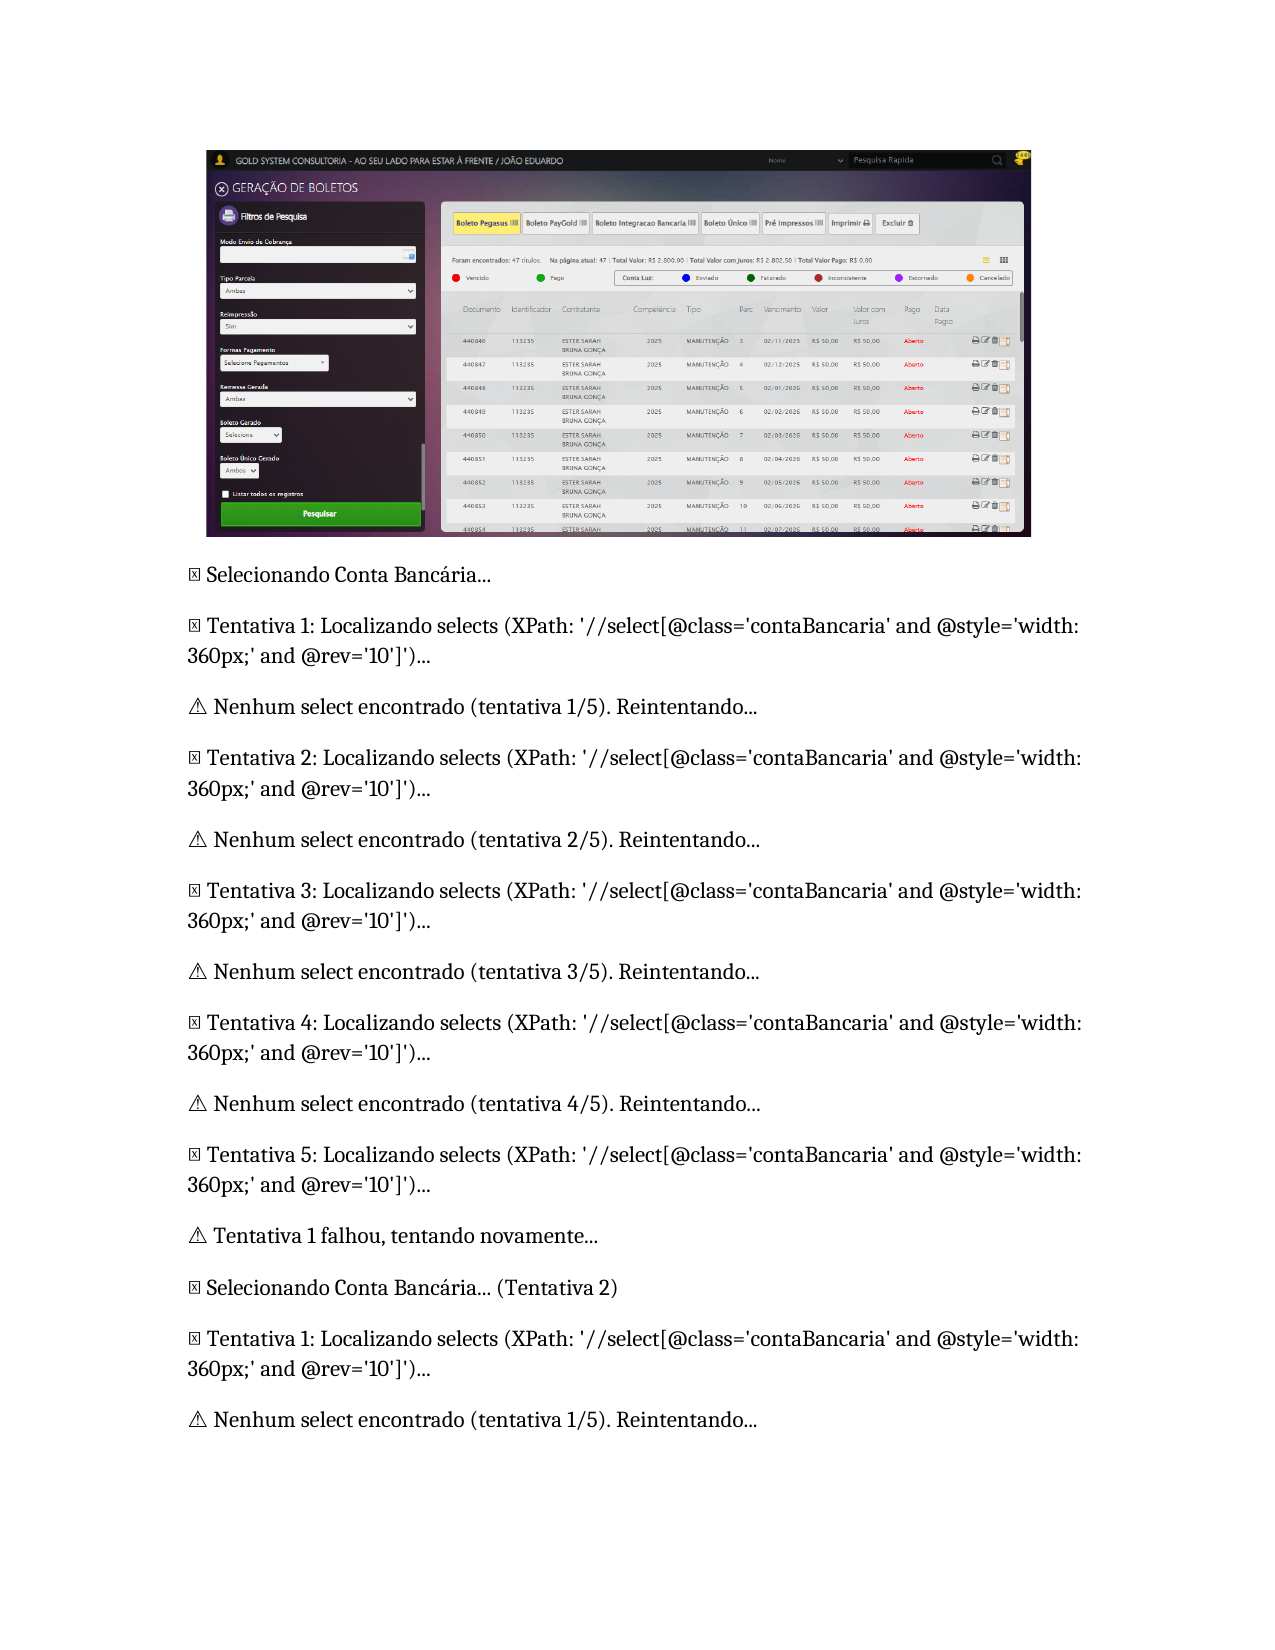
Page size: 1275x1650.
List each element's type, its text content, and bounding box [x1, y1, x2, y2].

text 🔎 Tentativa 5: Localizando selects (XPath: '//select[@class='contaBancaria' and @style='width: 360px;' and @rev='10']')... [187, 1142, 1087, 1198]
text 🔎 Tentativa 2: Localizando selects (XPath: '//select[@class='contaBancaria' and @style='width: 360px;' and @rev='10']')... [187, 745, 1087, 802]
text ⚠️ Nenhum select encontrado (tentativa 1/5). Reintentando... [187, 694, 1087, 720]
text ⚠️ Nenhum select encontrado (tentativa 3/5). Reintentando... [187, 959, 1087, 985]
text ⚠️ Nenhum select encontrado (tentativa 1/5). Reintentando... [187, 1407, 1087, 1433]
text 🔄 Selecionando Conta Bancária... [187, 562, 1087, 588]
text 🔎 Tentativa 1: Localizando selects (XPath: '//select[@class='contaBancaria' and @style='width: 360px;' and @rev='10']')... [187, 613, 1087, 669]
picture [206, 150, 1032, 537]
text 🔎 Tentativa 3: Localizando selects (XPath: '//select[@class='contaBancaria' and @style='width: 360px;' and @rev='10']')... [187, 877, 1087, 934]
text 🔄 Selecionando Conta Bancária... (Tentativa 2) [187, 1274, 1087, 1301]
text ⚠️ Tentativa 1 falhou, tentando novamente... [187, 1223, 1087, 1249]
text ⚠️ Nenhum select encontrado (tentativa 4/5). Reintentando... [187, 1091, 1087, 1117]
text 🔎 Tentativa 4: Localizando selects (XPath: '//select[@class='contaBancaria' and @style='width: 360px;' and @rev='10']')... [187, 1010, 1087, 1066]
text ⚠️ Nenhum select encontrado (tentativa 2/5). Reintentando... [187, 826, 1087, 853]
text 🔎 Tentativa 1: Localizando selects (XPath: '//select[@class='contaBancaria' and @style='width: 360px;' and @rev='10']')... [187, 1325, 1087, 1382]
